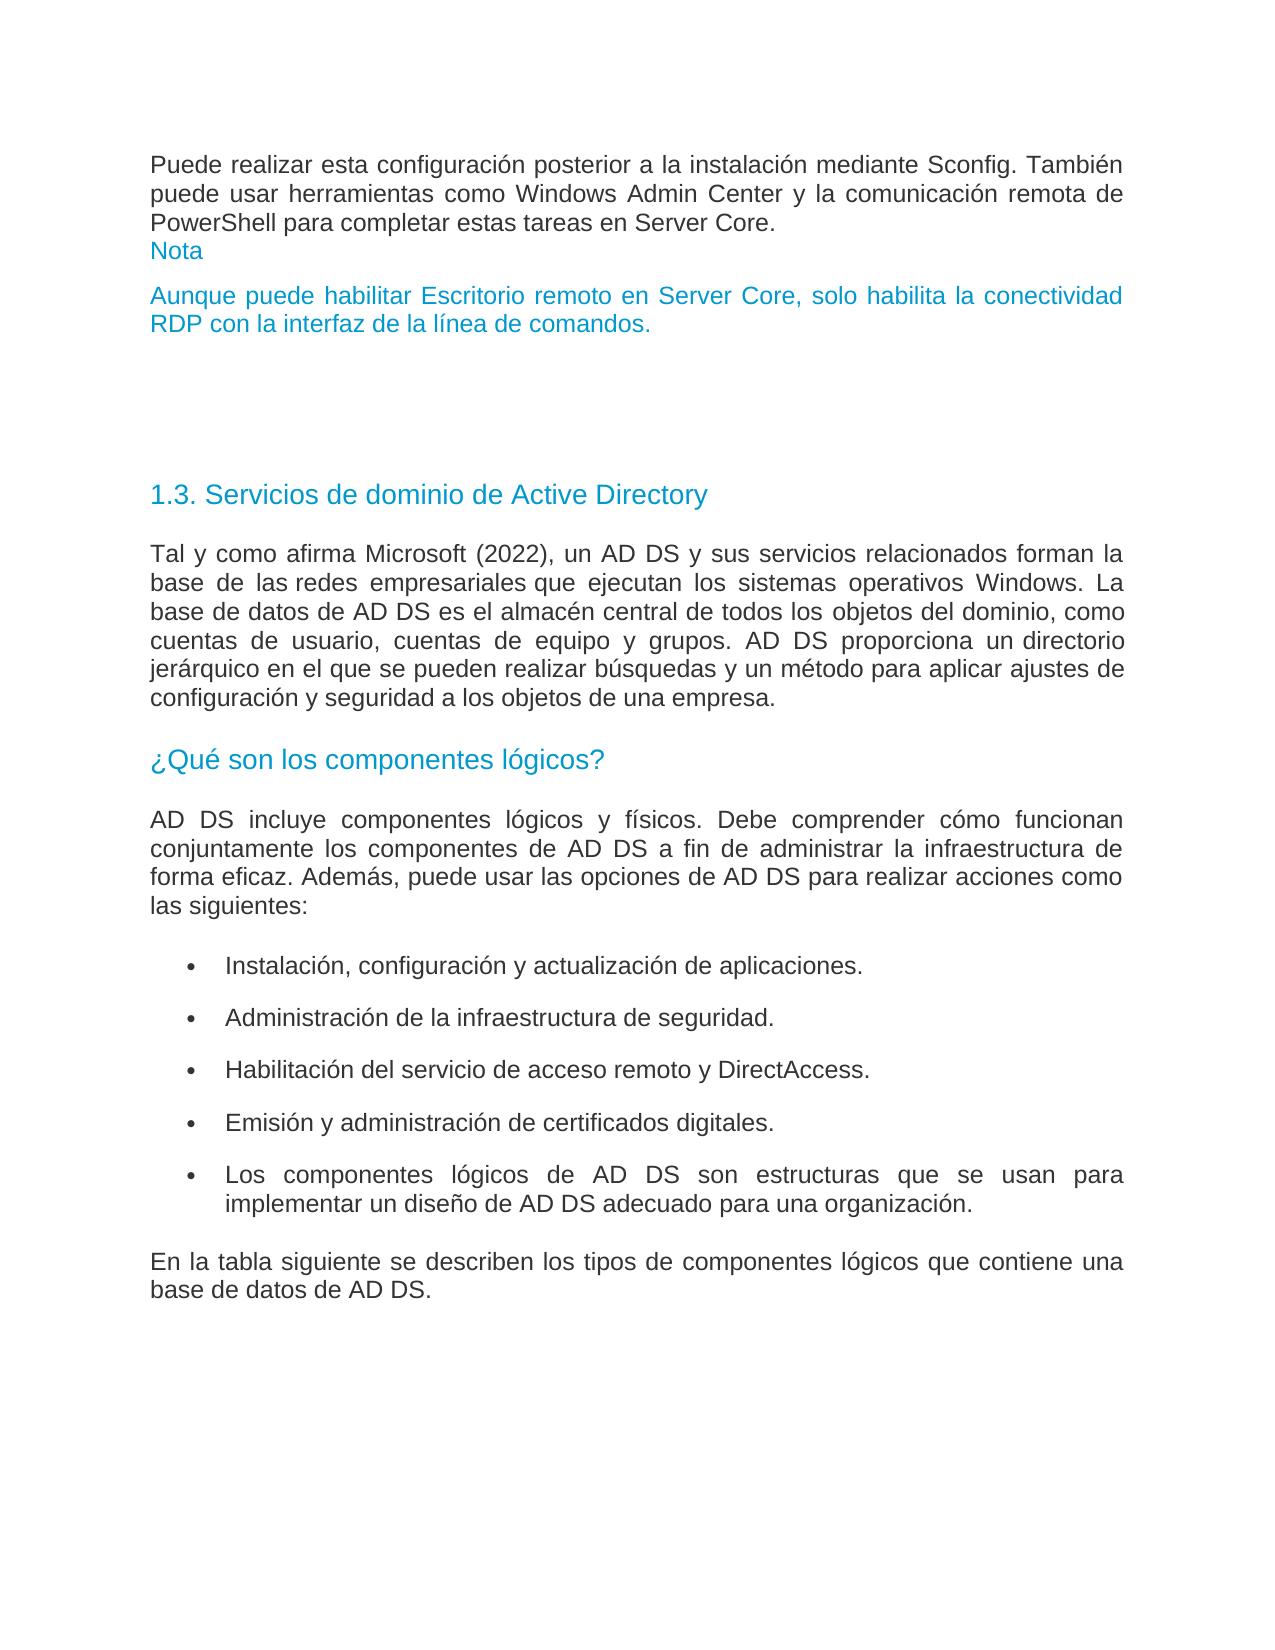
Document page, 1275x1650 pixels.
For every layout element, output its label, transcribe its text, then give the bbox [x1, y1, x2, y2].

list Habilitación del servicio de acceso remoto y DirectAccess. [187, 1055, 1125, 1084]
text Puede realizar esta configuración posterior a la instalación mediante Sconfig. También puede usar herramientas como Windows Admin Center y la comunicación remota de PowerShell para completar estas tareas en Server Core. [150, 150, 1125, 236]
text 1.3. Servicios de dominio de Active Directory [150, 478, 1125, 510]
text Nota [150, 236, 1125, 265]
text ¿Qué son los componentes lógicos? [150, 743, 1125, 776]
text En la tabla siguiente se describen los tipos de componentes lógicos que contiene una base de datos de AD DS. [150, 1246, 1125, 1304]
text Tal y como afirma Microsoft (2022), un AD DS y sus servicios relacionados forman la base de las redes empresariales que ejecutan los sistemas operativos Windows. La base de datos de AD DS es el almacén central de todos los objetos del dominio, como cuentas de usuario, cuentas de equipo y grupos. AD DS proporciona un directorio jerárquico en el que se pueden realizar búsquedas y un método para aplicar ajustes de configuración y seguridad a los objetos de una empresa. [150, 539, 1125, 712]
list Administración de la infraestructura de seguridad. [187, 1003, 1125, 1032]
list Los componentes lógicos de AD DS son estructuras que se usan para implementar un diseño de AD DS adecuado para una organización. [187, 1160, 1125, 1217]
text Aunque puede habilitar Escritorio remoto en Server Core, solo habilita la conectividad RDP con la interfaz de la línea de comandos. [150, 281, 1125, 338]
list Instalación, configuración y actualización de aplicaciones. [187, 951, 1125, 980]
list Emisión y administración de certificados digitales. [187, 1108, 1125, 1136]
text AD DS incluye componentes lógicos y físicos. Debe comprender cómo funcionan conjuntamente los componentes de AD DS a fin de administrar la infraestructura de forma eficaz. Además, puede usar las opciones de AD DS para realizar acciones como las siguientes: [150, 805, 1125, 920]
